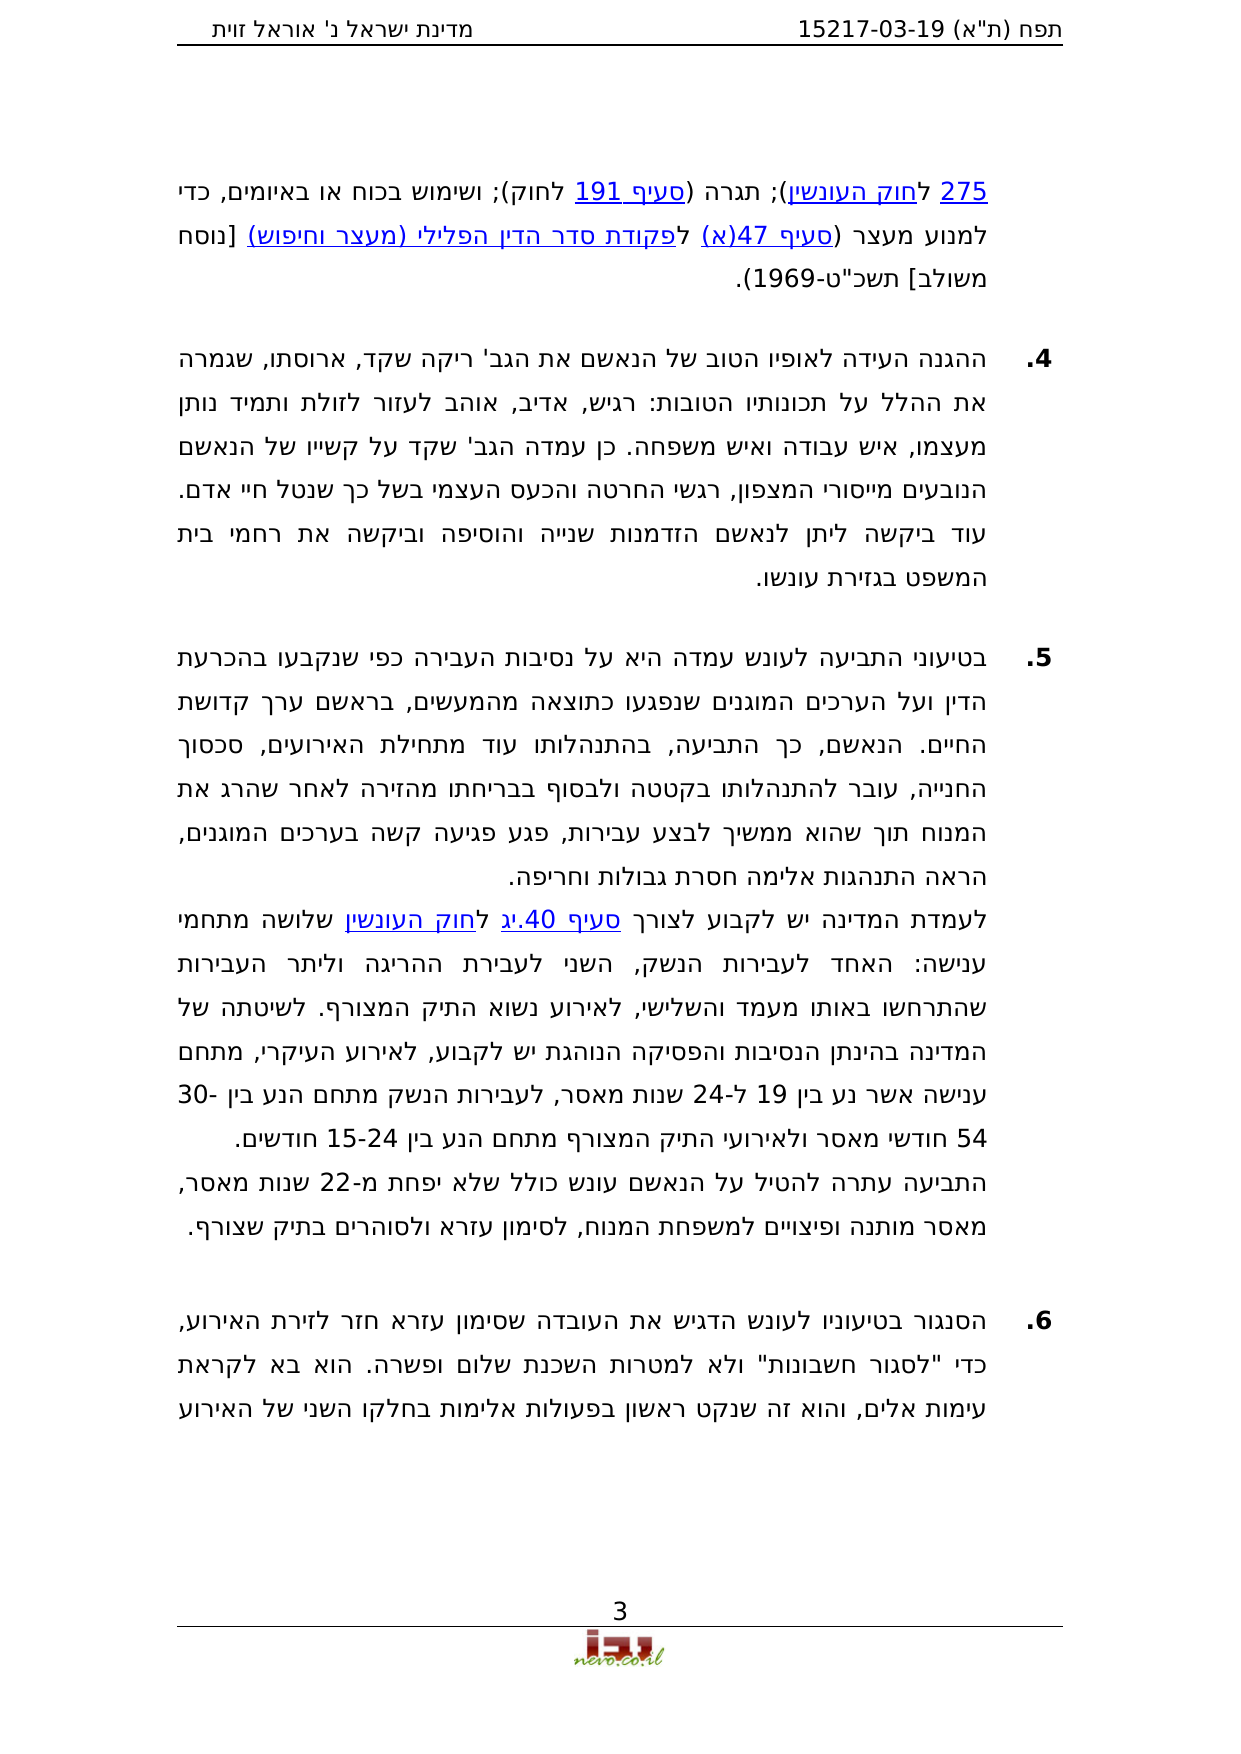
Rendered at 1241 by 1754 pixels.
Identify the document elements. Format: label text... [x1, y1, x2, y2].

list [177, 1307, 1026, 1423]
picture [574, 1629, 666, 1667]
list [177, 177, 1026, 294]
list ההגנה העידה לאופיו הטוב של הנאשם את הגב' ריקה שקד, ארוסתו, שגמרה את ההלל על תכונותיו הטובות: רגיש, אדיב, אוהב לעזור לזולת ותמיד נותן מעצמו, איש עבודה ואיש משפחה. כן עמדה הגב' שקד על קשייו של הנאשם הנובעים מייסורי המצפון, רגשי החרטה והכעס העצמי בשל כך שנטל חיי אדם. עוד ביקשה ליתן לנאשם הזדמנות שנייה והוסיפה וביקשה את רחמי בית המשפט בגזירת עונשו. [177, 344, 1026, 592]
list התביעה עתרה להטיל על הנאשם עונש כולל שלא יפחת מ-22 שנות מאסר, מאסר מותנה ופיצויים למשפחת המנוח, לסימון עזרא ולסוהרים בתיק שצורף. [177, 1168, 988, 1241]
list לעמדת המדינה יש לקבוע לצורך סעיף 40.יג לחוק העונשין שלושה מתחמי ענישה: האחד לעבירות הנשק, השני לעבירת ההריגה וליתר העבירות שהתרחשו באותו מעמד והשלישי, לאירוע נשוא התיק המצורף. לשיטתה של המדינה בהינתן הנסיבות והפסיקה הנוהגת יש לקבוע, לאירוע העיקרי, מתחם ענישה אשר נע בין 19 ל-24 שנות מאסר, לעבירות הנשק מתחם הנע בין 30-54 חודשי מאסר ולאירועי התיק המצורף מתחם הנע בין 15-24 חודשים. [177, 906, 988, 1153]
list בטיעוני התביעה לעונש עמדה היא על נסיבות העבירה כפי שנקבעו בהכרעת הדין ועל הערכים המוגנים שנפגעו כתוצאה מהמעשים, בראשם ערך קדושת החיים. הנאשם, כך התביעה, בהתנהלותו עוד מתחילת האירועים, סכסוך החנייה, עובר להתנהלותו בקטטה ולבסוף בבריחתו מהזירה לאחר שהרג את המנוח תוך שהוא ממשיך לבצע עבירות, פגע פגיעה קשה בערכים המוגנים, הראה התנהגות אלימה חסרת גבולות וחריפה. [177, 643, 1026, 891]
